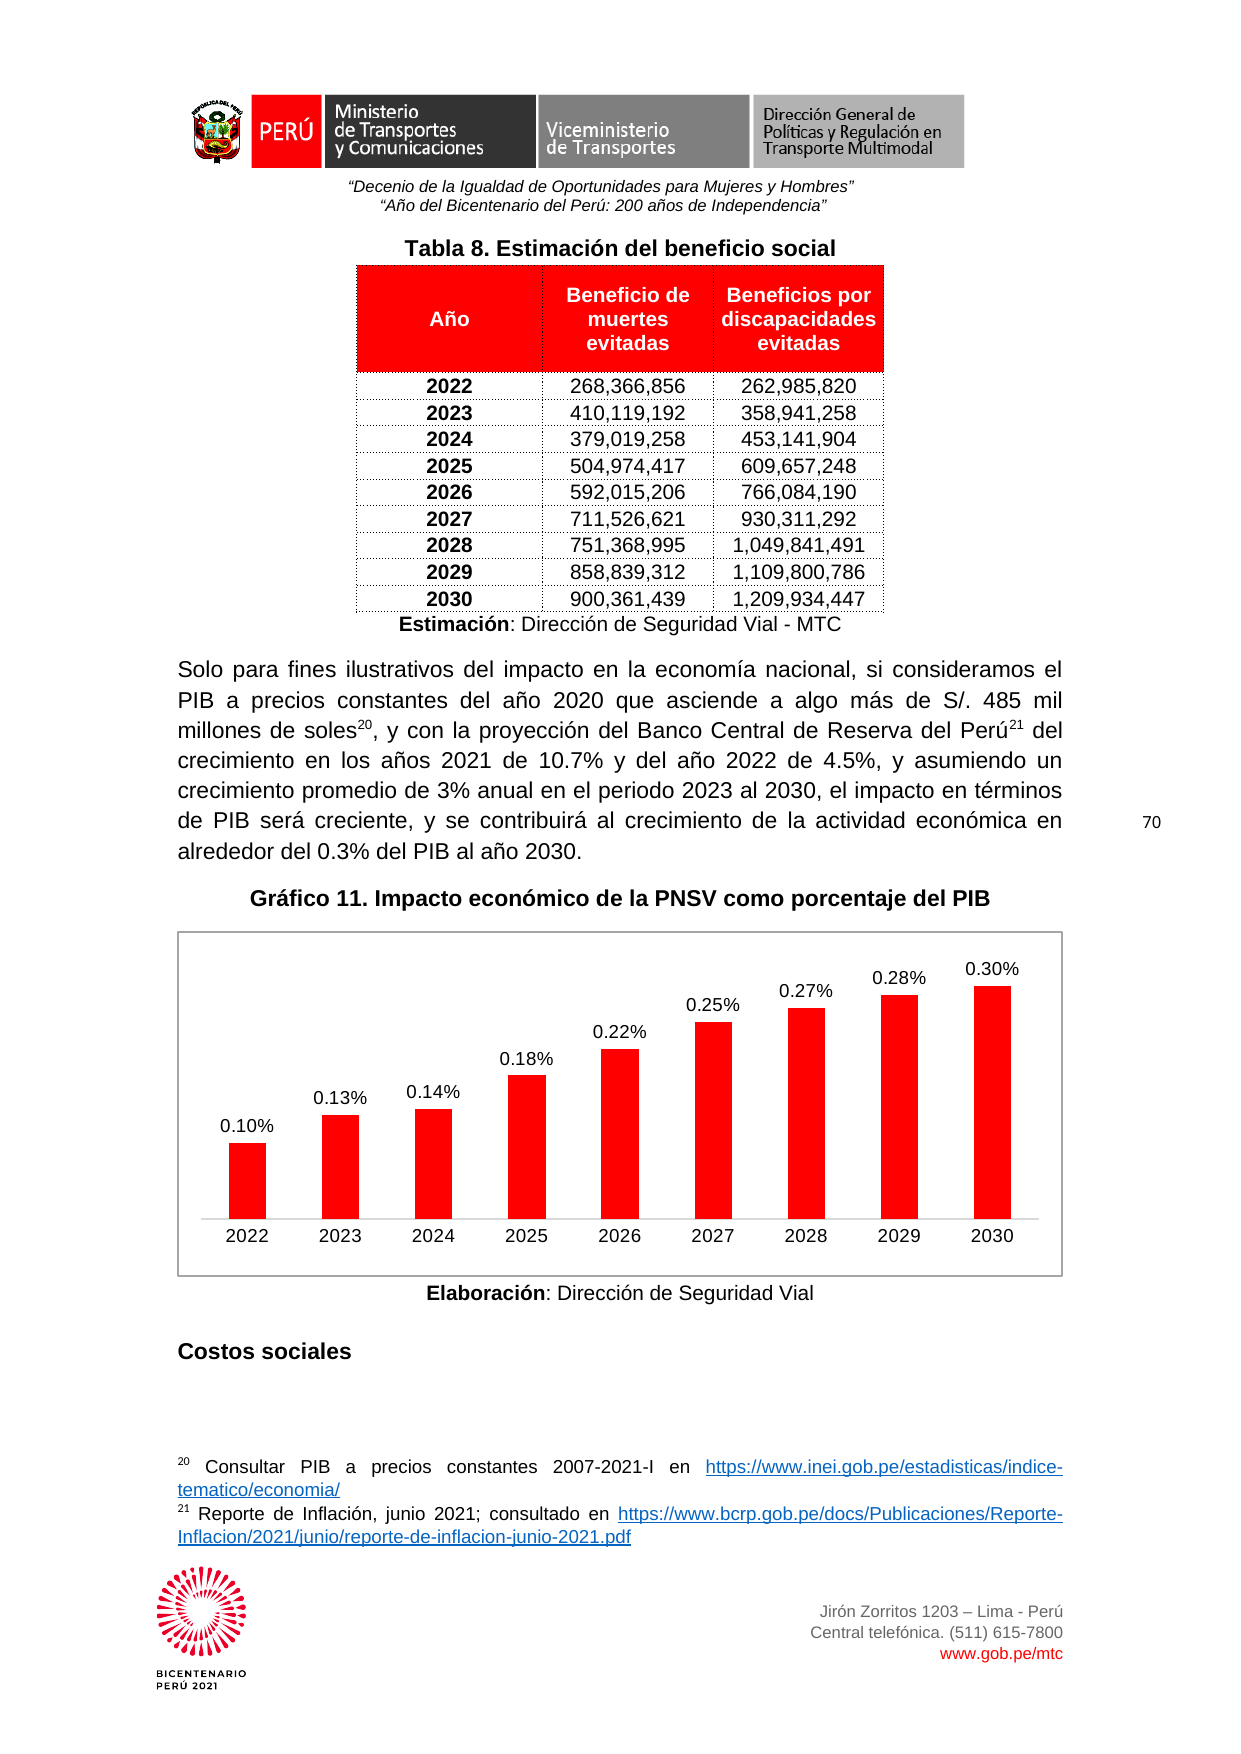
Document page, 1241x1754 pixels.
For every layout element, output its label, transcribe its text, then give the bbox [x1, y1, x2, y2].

table_cell 930,311,292 [714, 505, 884, 532]
table_cell 2023 [357, 399, 542, 425]
picture [156, 1566, 246, 1690]
table_cell 711,526,621 [542, 505, 714, 532]
table_cell 268,366,856 [542, 372, 714, 399]
table_header Año [357, 265, 542, 372]
table_cell 2029 [357, 558, 542, 585]
text Solo para fines ilustrativos del impacto en la economía nacional, si consideramos el PIB a precios constantes del año 2020 que asciende a algo más de S/. 485 mil millones de soles, y con la proyección del Banco Central de Reserva del Perú del crecimiento en los años 2021 de 10.7% y del año 2022 de 4.5%, y asumiendo un crecimiento promedio de 3% anual en el periodo 2023 al 2030, el impacto en términos de PIB será creciente, y se contribuirá al crecimiento de la actividad económica en alrededor del 0.3% del PIB al año 2030. [177, 656, 1063, 864]
table_cell 2026 [357, 479, 542, 505]
text Elaboración: Dirección de Seguridad Vial [177, 1281, 1063, 1305]
table_cell 2022 [357, 372, 542, 399]
table_cell 2030 [357, 585, 542, 611]
table_cell 592,015,206 [542, 479, 714, 505]
table_cell 2028 [357, 532, 542, 558]
table_cell 358,941,258 [714, 399, 884, 425]
table_cell 1,109,800,786 [714, 558, 884, 585]
table_cell 751,368,995 [542, 532, 714, 558]
table_cell 379,019,258 [542, 425, 714, 452]
text Costos sociales [177, 1338, 1063, 1364]
text Estimación: Dirección de Seguridad Vial - MTC [177, 612, 1063, 636]
table_cell 262,985,820 [714, 372, 884, 399]
text Gráfico 11. Impacto económico de la PNSV como porcentaje del PIB [177, 884, 1063, 911]
table_cell 410,119,192 [542, 399, 714, 425]
text Tabla 8. Estimación del beneficio social [177, 234, 1063, 261]
table_cell 2025 [357, 452, 542, 478]
table_cell 900,361,439 [542, 585, 714, 611]
table_cell 504,974,417 [542, 452, 714, 478]
table_header Beneficios por discapacidades evitadas [714, 265, 884, 372]
table_cell 858,839,312 [542, 558, 714, 585]
table_cell 766,084,190 [714, 479, 884, 505]
table_cell 2024 [357, 425, 542, 452]
table_cell 1,049,841,491 [714, 532, 884, 558]
picture [177, 91, 968, 171]
table_cell 453,141,904 [714, 425, 884, 452]
table_cell 609,657,248 [714, 452, 884, 478]
table_cell 1,209,934,447 [714, 585, 884, 611]
table_header Beneficio de muertes evitadas [542, 265, 714, 372]
table_cell 2027 [357, 505, 542, 532]
